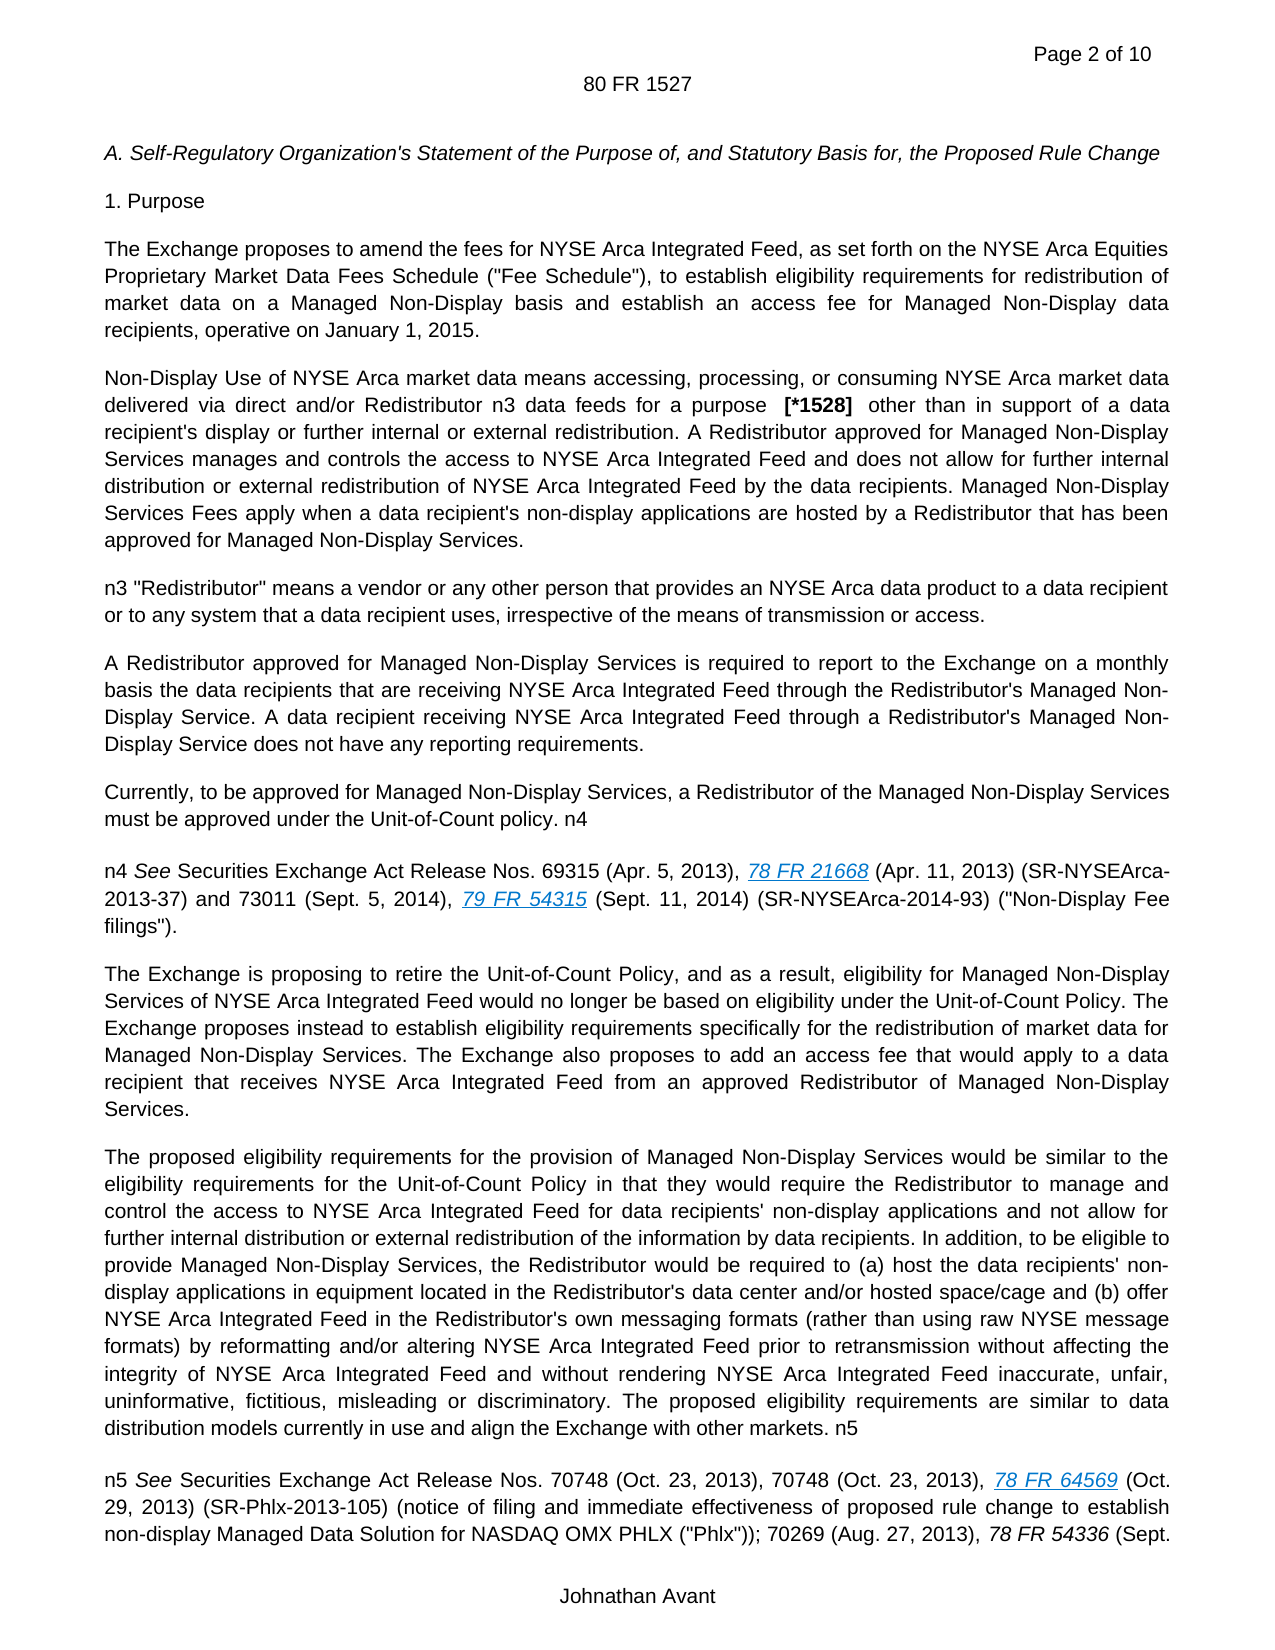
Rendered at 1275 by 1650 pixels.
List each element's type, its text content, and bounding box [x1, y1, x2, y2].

text The Exchange is proposing to retire the Unit-of-Count Policy, and as a result, eligibility for Managed Non-Display Services of NYSE Arca Integrated Feed would no longer be based on eligibility under the Unit-of-Count Policy. The Exchange proposes instead to establish eligibility requirements specifically for the redistribution of market data for Managed Non-Display Services. The Exchange also proposes to add an access fee that would apply to a data recipient that receives NYSE Arca Integrated Feed from an approved Redistributor of Managed Non-Display Services. [104, 958, 1171, 1121]
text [104, 1464, 1171, 1546]
text n4 See Securities Exchange Act Release Nos. 69315 (Apr. 5, 2013), 78 FR 21668 (Apr. 11, 2013) (SR-NYSEArca-2013-37) and 73011 (Sept. 5, 2014), 79 FR 54315 (Sept. 11, 2014) (SR-NYSEArca-2014-93) ("Non-Display Fee filings"). [104, 856, 1171, 937]
text The Exchange proposes to amend the fees for NYSE Arca Integrated Feed, as set forth on the NYSE Arca Equities Proprietary Market Data Fees Schedule ("Fee Schedule"), to establish eligibility requirements for redistribution of market data on a Managed Non-Display basis and establish an access fee for Managed Non-Display data recipients, operative on January 1, 2015. [104, 233, 1171, 342]
text n3 "Redistributor" means a vendor or any other person that provides an NYSE Arca data product to a data recipient or to any system that a data recipient uses, irrespective of the means of transmission or access. [104, 573, 1171, 627]
text A. Self-Regulatory Organization's Statement of the Purpose of, and Statutory Basis for, the Proposed Rule Change [104, 137, 1171, 164]
text A Redistributor approved for Managed Non-Display Services is required to report to the Exchange on a monthly basis the data recipients that are receiving NYSE Arca Integrated Feed through the Redistributor's Managed Non-Display Service. A data recipient receiving NYSE Arca Integrated Feed through a Redistributor's Managed Non-Display Service does not have any reporting requirements. [104, 648, 1171, 756]
text 1. Purpose [104, 185, 1171, 212]
text The proposed eligibility requirements for the provision of Managed Non-Display Services would be similar to the eligibility requirements for the Unit-of-Count Policy in that they would require the Redistributor to manage and control the access to NYSE Arca Integrated Feed for data recipients' non-display applications and not allow for further internal distribution or external redistribution of the information by data recipients. In addition, to be eligible to provide Managed Non-Display Services, the Redistributor would be required to (a) host the data recipients' non-display applications in equipment located in the Redistributor's data center and/or hosted space/cage and (b) offer NYSE Arca Integrated Feed in the Redistributor's own messaging formats (rather than using raw NYSE message formats) by reformatting and/or altering NYSE Arca Integrated Feed prior to retransmission without affecting the integrity of NYSE Arca Integrated Feed and without rendering NYSE Arca Integrated Feed inaccurate, unfair, uninformative, fictitious, misleading or discriminatory. The proposed eligibility requirements are similar to data distribution models currently in use and align the Exchange with other markets. n5 [104, 1142, 1171, 1439]
text Non-Display Use of NYSE Arca market data means accessing, processing, or consuming NYSE Arca market data delivered via direct and/or Redistributor n3 data feeds for a purpose [*1528] other than in support of a data recipient's display or further internal or external redistribution. A Redistributor approved for Managed Non-Display Services manages and controls the access to NYSE Arca Integrated Feed and does not allow for further internal distribution or external redistribution of NYSE Arca Integrated Feed by the data recipients. Managed Non-Display Services Fees apply when a data recipient's non-display applications are hosted by a Redistributor that has been approved for Managed Non-Display Services. [104, 362, 1171, 552]
text Currently, to be approved for Managed Non-Display Services, a Redistributor of the Managed Non-Display Services must be approved under the Unit-of-Count policy. n4 [104, 777, 1171, 831]
